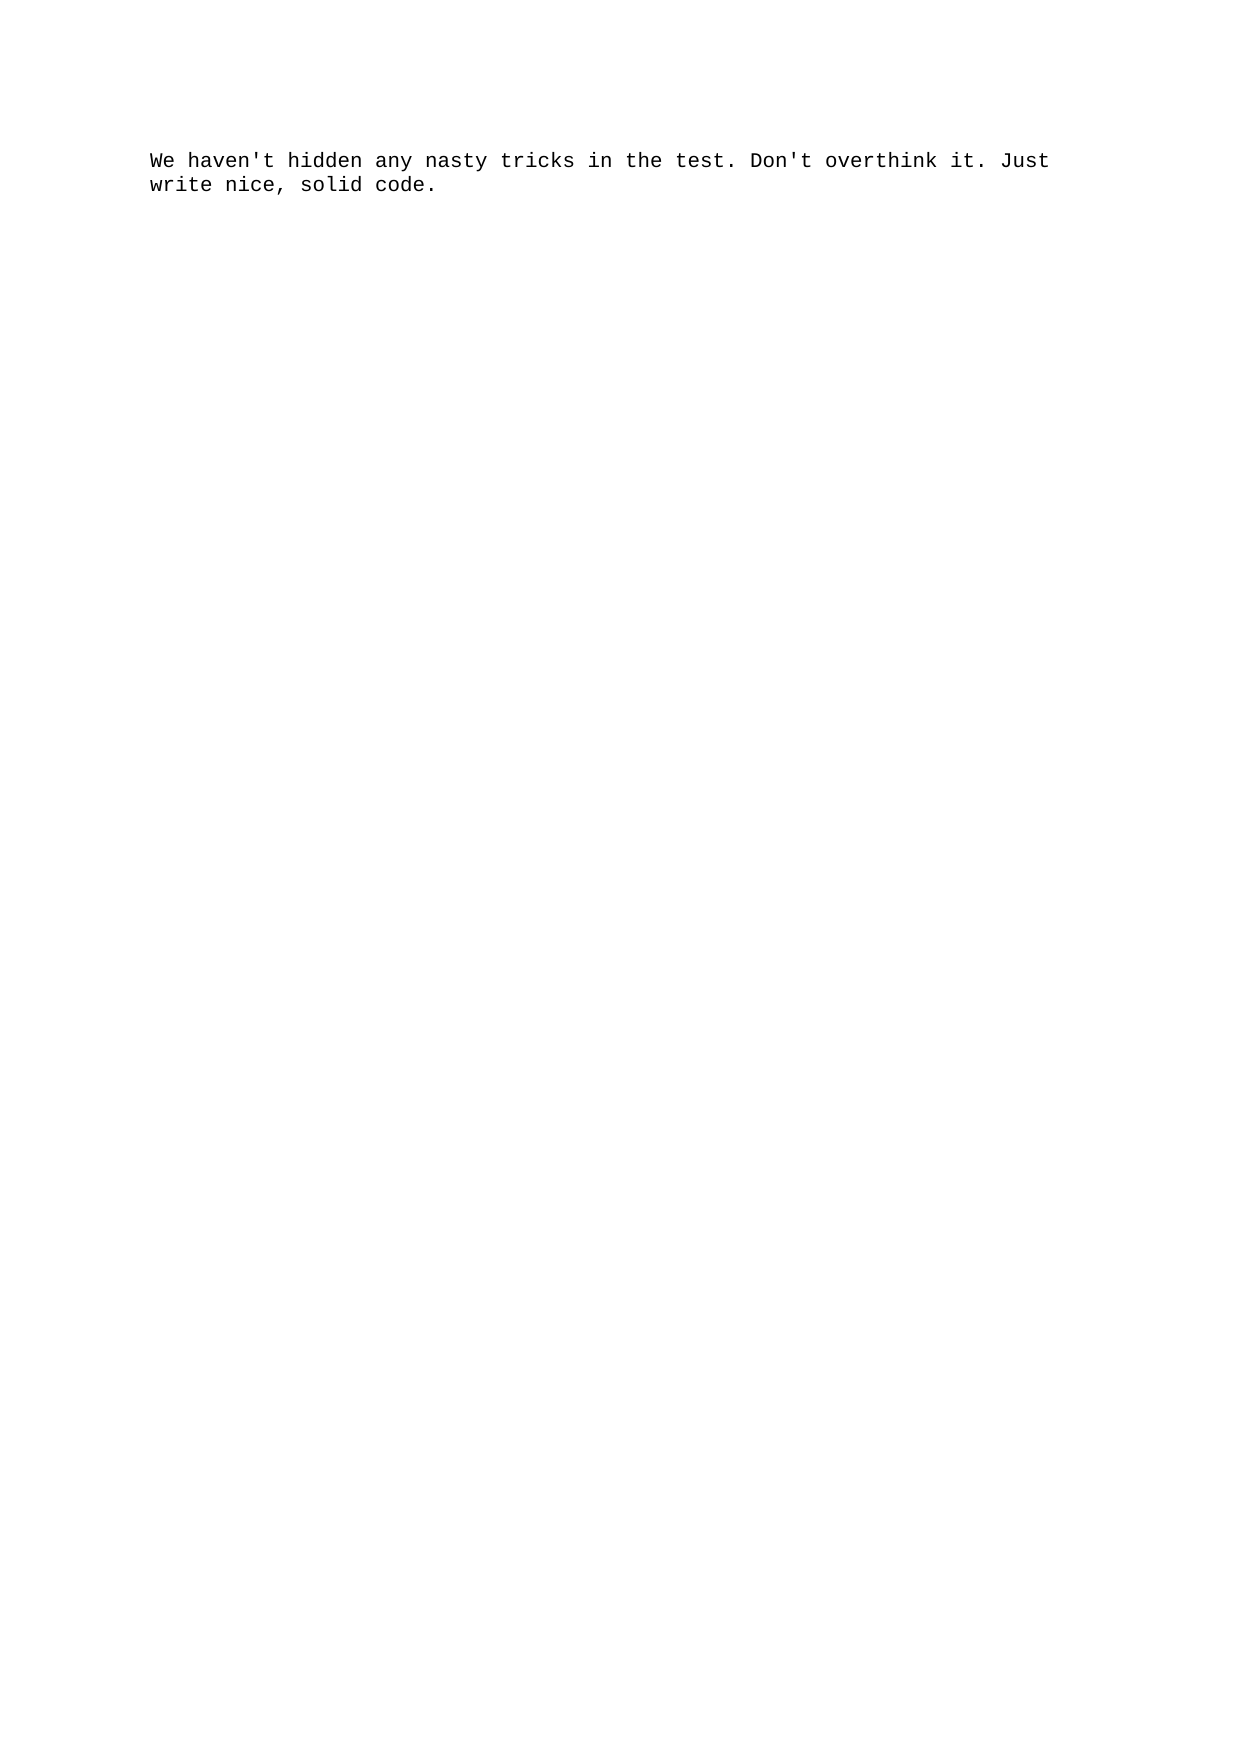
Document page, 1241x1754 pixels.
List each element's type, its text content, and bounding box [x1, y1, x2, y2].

text We haven't hidden any nasty tricks in the test. Don't overthink it. Just write nice, solid code. [150, 150, 1090, 197]
